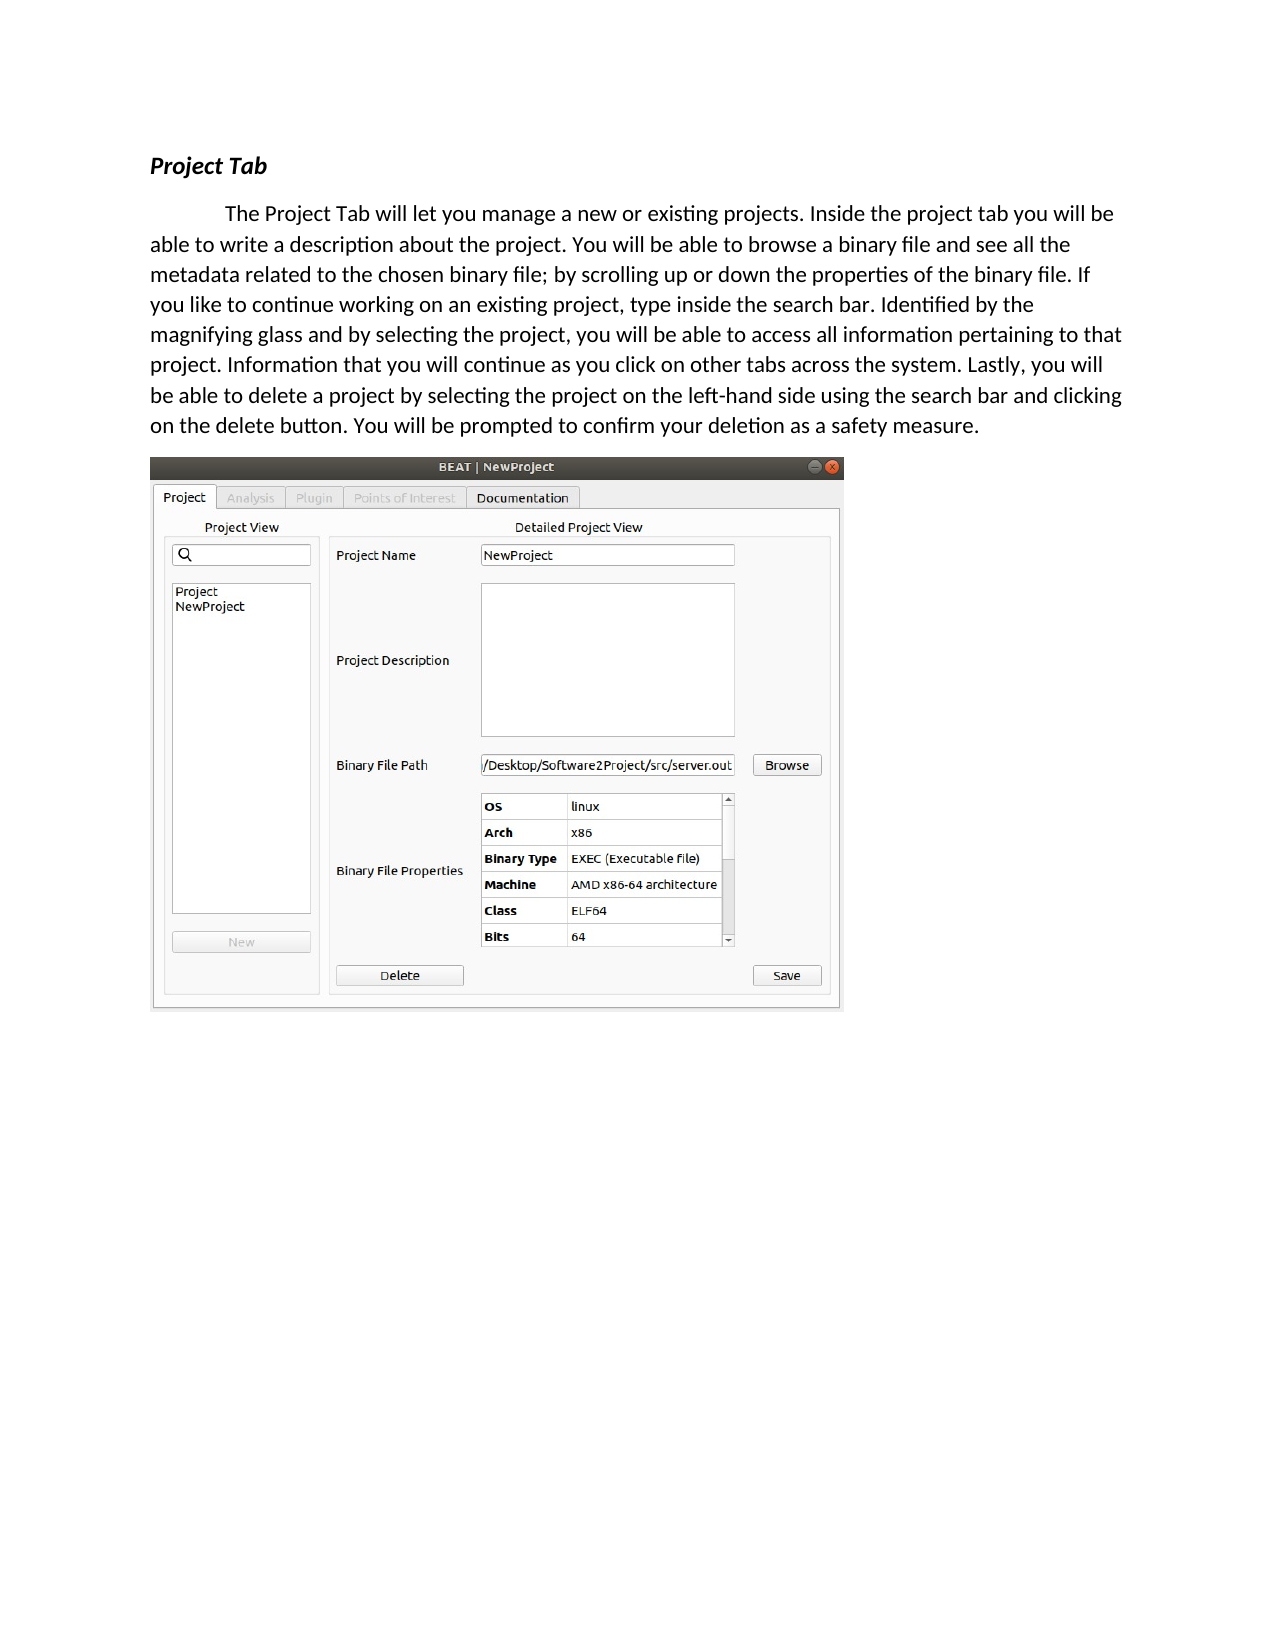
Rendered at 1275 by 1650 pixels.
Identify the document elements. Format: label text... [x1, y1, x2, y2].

text The Project Tab will let you manage a new or existing projects. Inside the project tab you will be able to write a description about the project. You will be able to browse a binary file and see all the metadata related to the chosen binary file; by scrolling up or down the properties of the binary file. If you like to continue working on an existing project, type inside the search bar. Identified by the magnifying glass and by selecting the project, you will be able to access all information pertaining to that project. Information that you will continue as you click on other tabs across the system. Lastly, you will be able to delete a project by selecting the project on the left-hand side using the search bar and clicking on the delete button. You will be prompted to confirm your deletion as a safety measure. [150, 199, 1125, 439]
text Project Tab [150, 150, 1125, 181]
picture [150, 457, 844, 1012]
